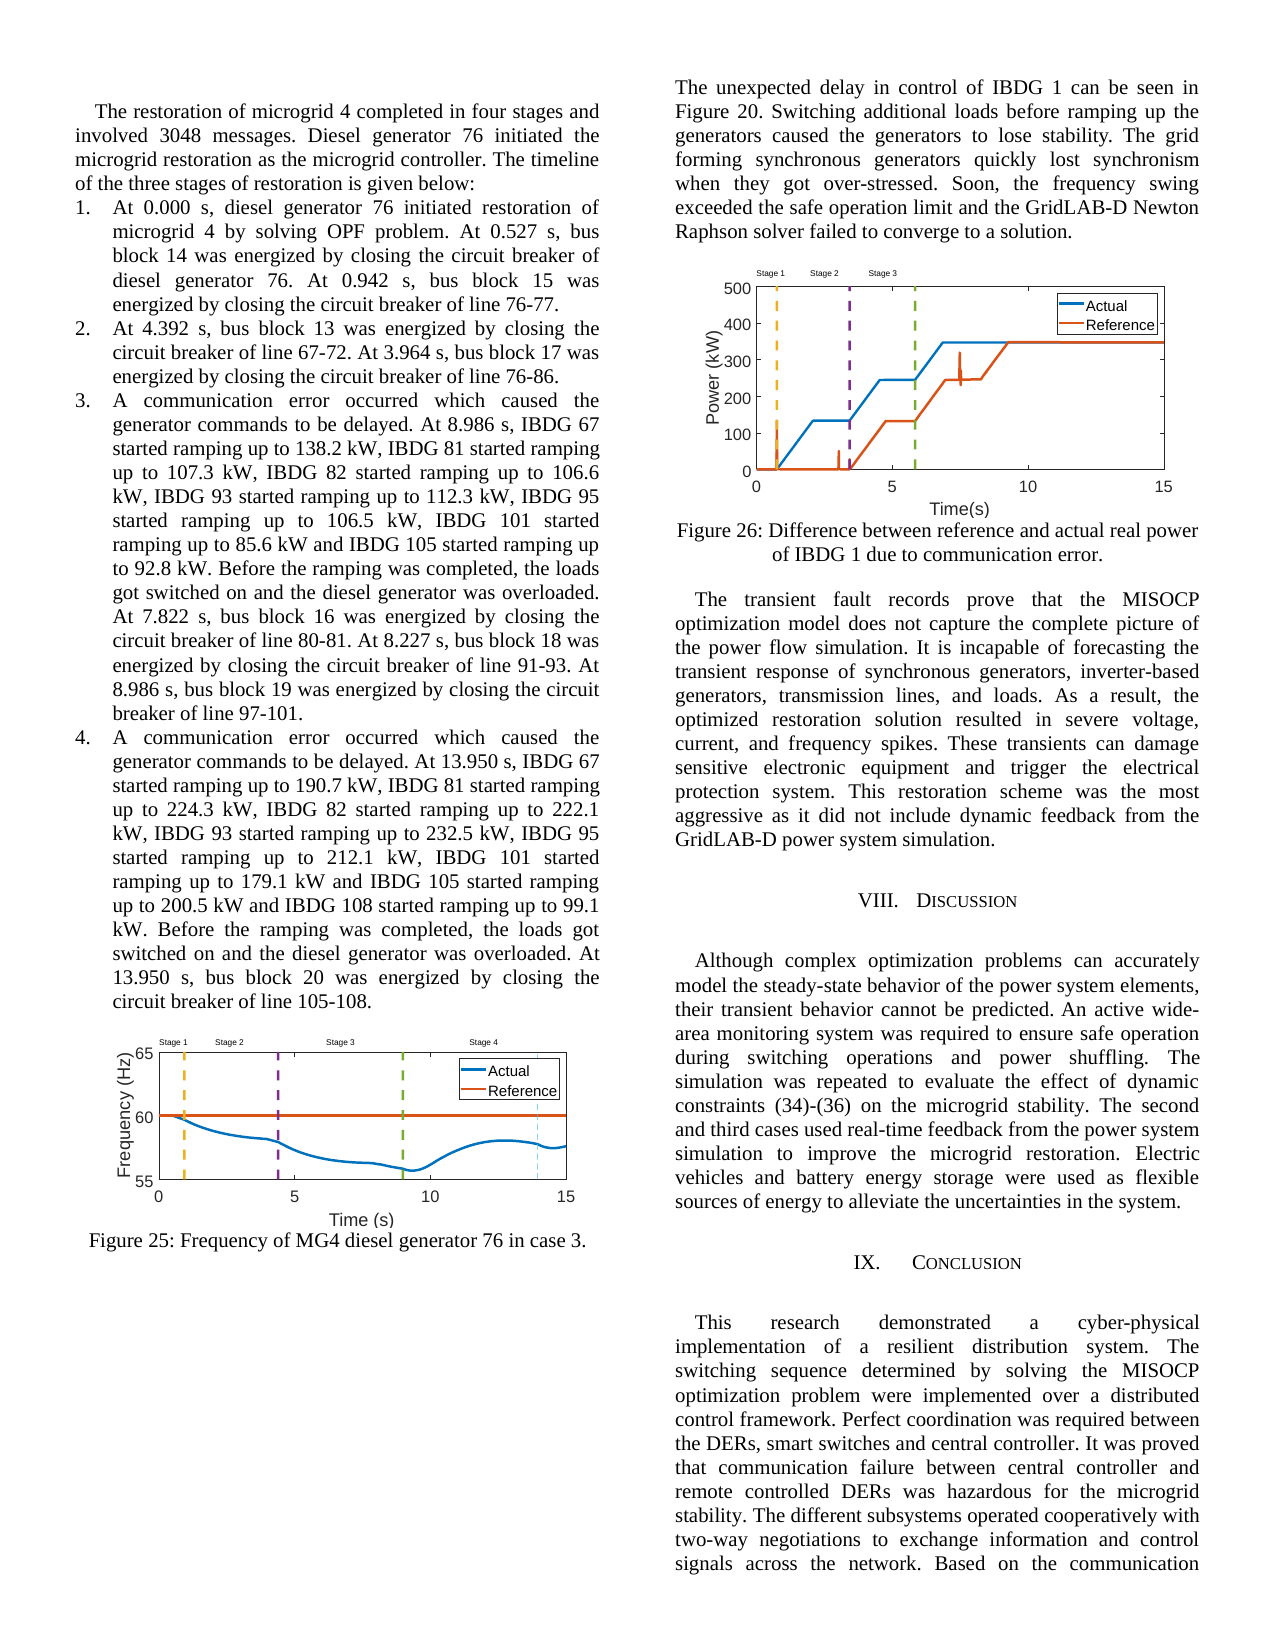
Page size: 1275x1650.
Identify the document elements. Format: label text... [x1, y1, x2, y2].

subtitle Conclusion [675, 1250, 1200, 1274]
list At 0.000 s, diesel generator 76 initiated restoration of microgrid 4 by solving OPF problem. At 0.527 s, bus block 14 was energized by closing the circuit breaker of diesel generator 76. At 0.942 s, bus block 15 was energized by closing the circuit breaker of line 76-77. [75, 195, 600, 316]
list A communication error occurred which caused the generator commands to be delayed. At 13.950 s, IBDG 67 started ramping up to 190.7 kW, IBDG 81 started ramping up to 224.3 kW, IBDG 82 started ramping up to 222.1 kW, IBDG 93 started ramping up to 232.5 kW, IBDG 95 started ramping up to 212.1 kW, IBDG 101 started ramping up to 179.1 kW and IBDG 105 started ramping up to 200.5 kW and IBDG 108 started ramping up to 99.1 kW. Before the ramping was completed, the loads got switched on and the diesel generator was overloaded. At 13.950 s, bus block 20 was energized by closing the circuit breaker of line 105-108. [75, 725, 600, 1013]
text Figure 25: Frequency of MG4 diesel generator 76 in case 3. [75, 1228, 600, 1252]
text Although complex optimization problems can accurately model the steady-state behavior of the power system elements, their transient behavior cannot be predicted. An active wide-area monitoring system was required to ensure safe operation during switching operations and power shuffling. The simulation was repeated to evaluate the effect of dynamic constraints (34)-(36) on the microgrid stability. The second and third cases used real-time feedback from the power system simulation to improve the microgrid restoration. Electric vehicles and battery energy storage were used as flexible sources of energy to alleviate the uncertainties in the system. [675, 948, 1200, 1213]
list A communication error occurred which caused the generator commands to be delayed. At 8.986 s, IBDG 67 started ramping up to 138.2 kW, IBDG 81 started ramping up to 107.3 kW, IBDG 82 started ramping up to 106.6 kW, IBDG 93 started ramping up to 112.3 kW, IBDG 95 started ramping up to 106.5 kW, IBDG 101 started ramping up to 85.6 kW and IBDG 105 started ramping up to 92.8 kW. Before the ramping was completed, the loads got switched on and the diesel generator was overloaded. At 7.822 s, bus block 16 was energized by closing the circuit breaker of line 80-81. At 8.227 s, bus block 18 was energized by closing the circuit breaker of line 91-93. At 8.986 s, bus block 19 was energized by closing the circuit breaker of line 97-101. [75, 388, 600, 725]
text The unexpected delay in control of IBDG 1 can be seen in Figure 20. Switching additional loads before ramping up the generators caused the generators to lose stability. The grid forming synchronous generators quickly lost synchronism when they got over-stressed. Soon, the frequency swing exceeded the safe operation limit and the GridLAB-D Newton Raphson solver failed to converge to a solution. [675, 75, 1200, 243]
text The transient fault records prove that the MISOCP optimization model does not capture the complete picture of the power flow simulation. It is incapable of forecasting the transient response of synchronous generators, inverter-based generators, transmission lines, and loads. As a result, the optimized restoration solution resulted in severe voltage, current, and frequency spikes. These transients can damage sensitive electronic equipment and trigger the electrical protection system. This restoration scheme was the most aggressive as it did not include dynamic feedback from the GridLAB-D power system simulation. [675, 587, 1200, 851]
subtitle Discussion [675, 888, 1200, 912]
list At 4.392 s, bus block 13 was energized by closing the circuit breaker of line 67-72. At 3.964 s, bus block 17 was energized by closing the circuit breaker of line 76-86. [75, 316, 600, 388]
text The restoration of microgrid 4 completed in four stages and involved 3048 messages. Diesel generator 76 initiated the microgrid restoration as the microgrid controller. The timeline of the three stages of restoration is given below: [75, 99, 600, 195]
text Figure 26: Difference between reference and actual real power of IBDG 1 due to communication error. [675, 518, 1200, 566]
